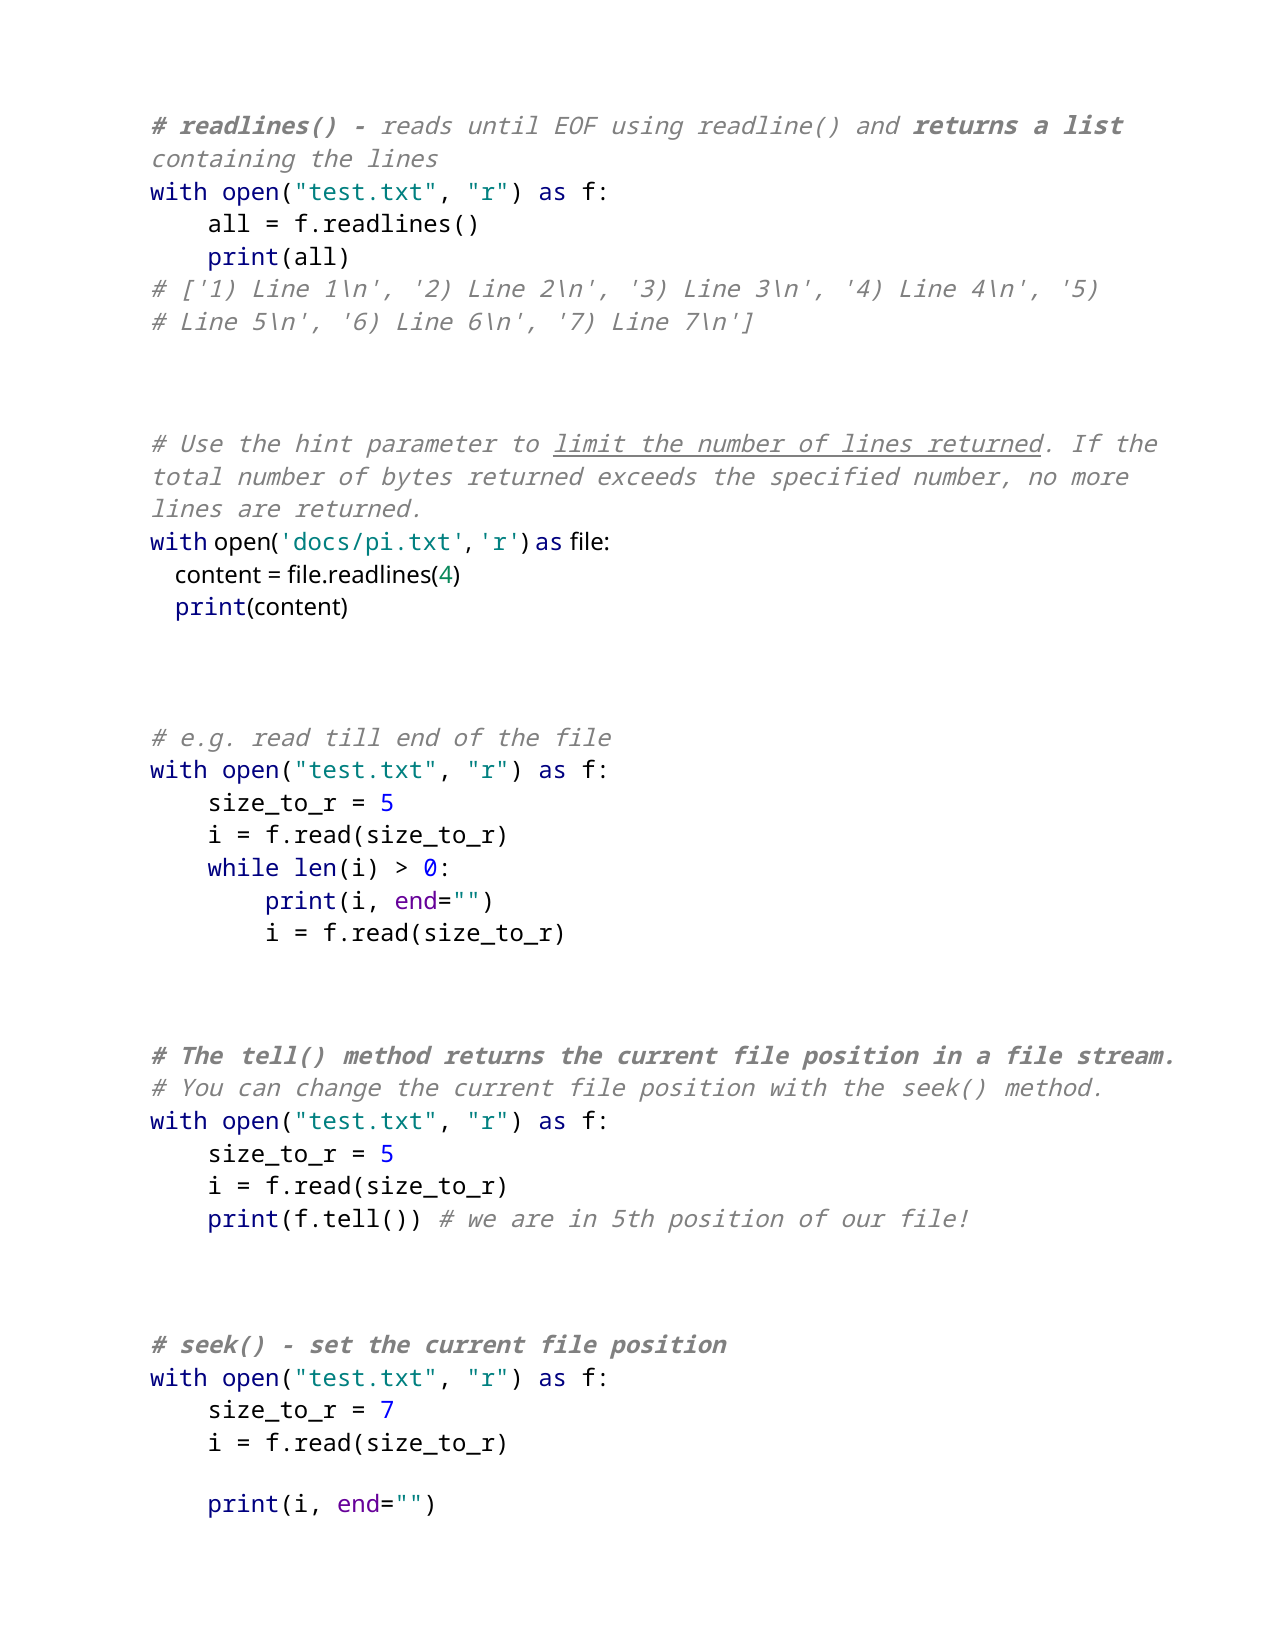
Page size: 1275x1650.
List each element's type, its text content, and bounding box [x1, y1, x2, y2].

text # seek() - set the current file position with open("test.txt", "r") as f: size_to_r = 7 i = f.read(size_to_r) [150, 1296, 1200, 1487]
text print(content) [150, 590, 1200, 623]
text with open('docs/pi.txt', 'r') as file: [150, 525, 1200, 557]
text print(i, end="") [150, 1487, 1200, 1519]
text # Use the hint parameter to limit the number of lines returned. If the total number of bytes returned exceeds the specified number, no more lines are returned. [150, 427, 1200, 525]
text content = file.readlines(4) [150, 557, 1200, 590]
text # e.g. read till end of the file with open("test.txt", "r") as f: size_to_r = 5 i = f.read(size_to_r) while len(i) > 0: print(i, end="") i = f.read(size_to_r) [150, 688, 1200, 977]
text # readlines() - reads until EOF using readline() and returns a list containing the lines with open("test.txt", "r") as f: all = f.readlines() print(all) # ['1) Line 1\n', '2) Line 2\n', '3) Line 3\n', '4) Line 4\n', '5) [150, 75, 1200, 305]
text # You can change the current file position with the seek() method. with open("test.txt", "r") as f: size_to_r = 5 i = f.read(size_to_r) print(f.tell()) # we are in 5th position of our file! [150, 1071, 1200, 1263]
text # The tell() method returns the current file position in a file stream. [150, 1038, 1200, 1071]
text # Line 5\n', '6) Line 6\n', '7) Line 7\n'] [150, 305, 1200, 365]
